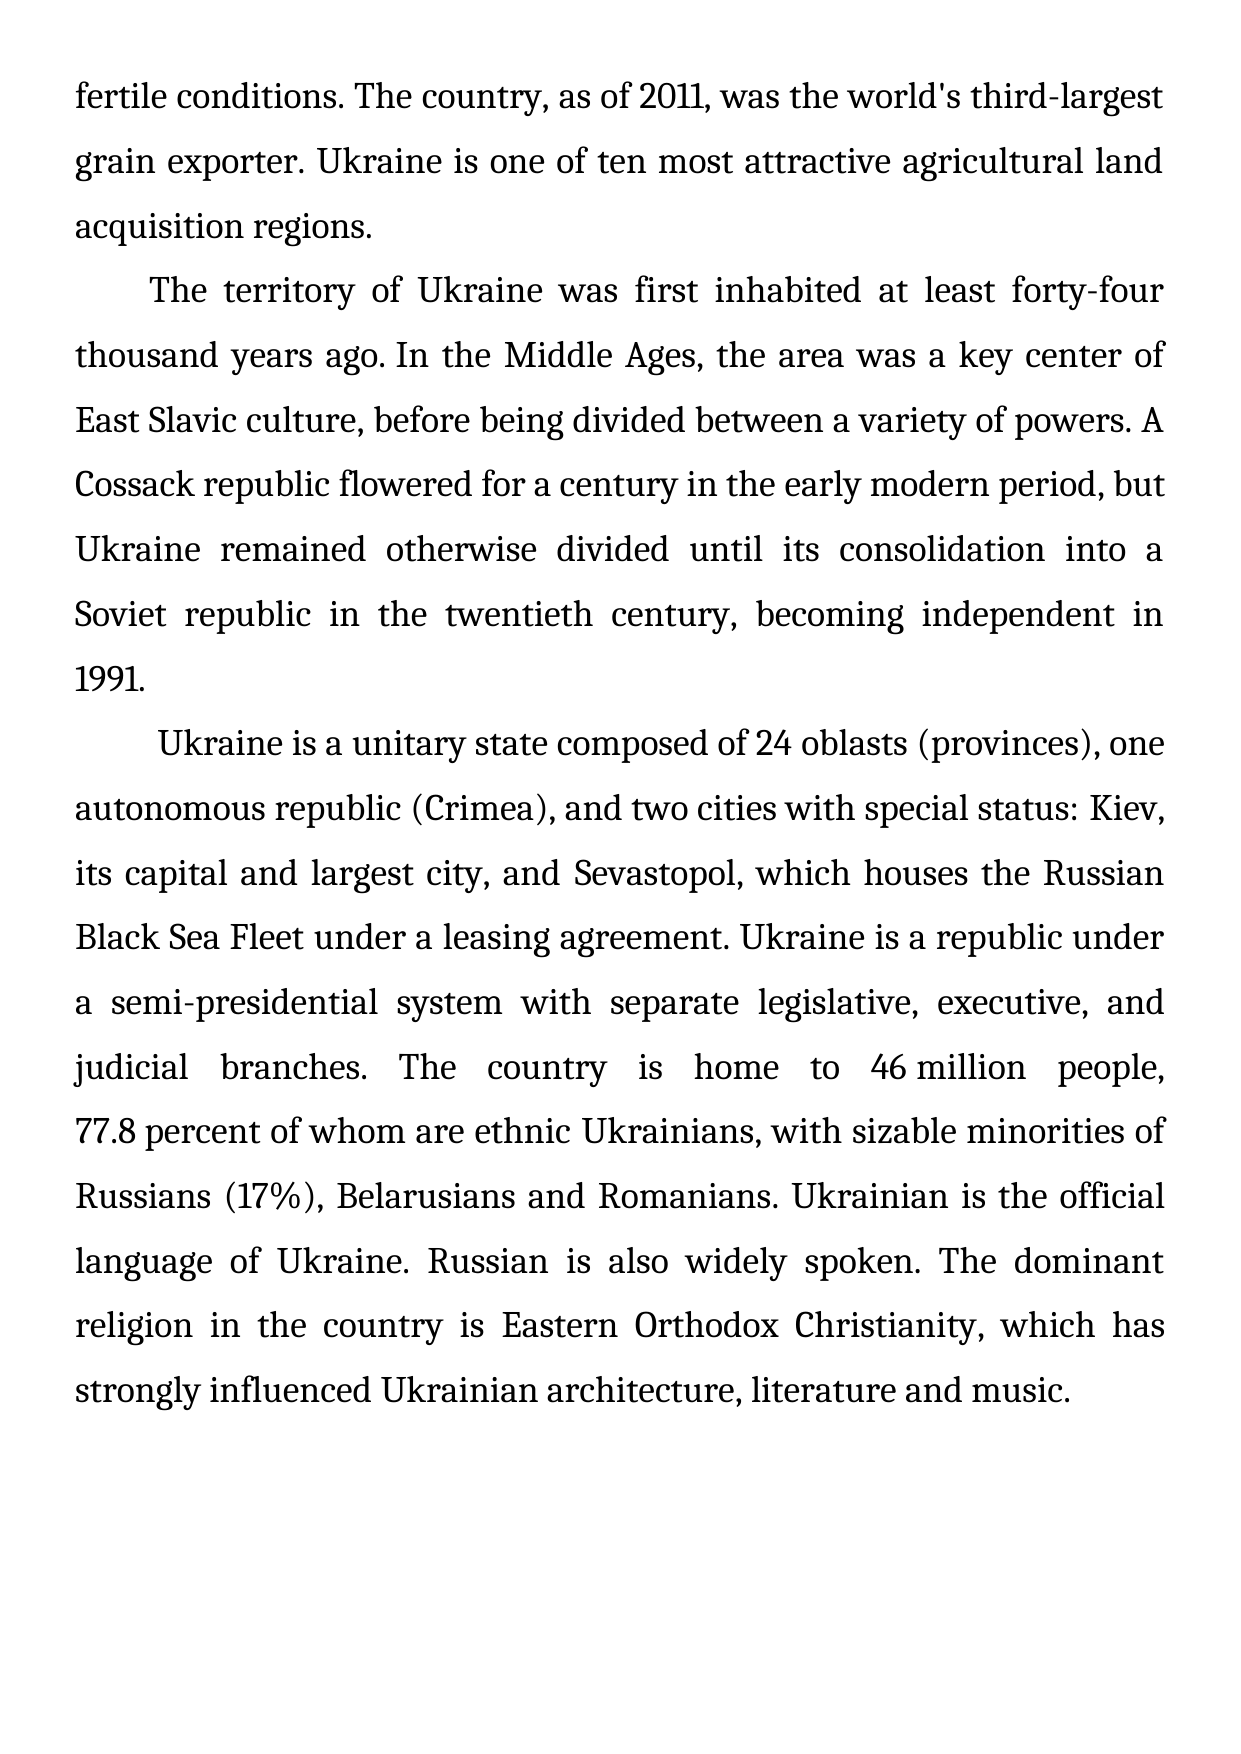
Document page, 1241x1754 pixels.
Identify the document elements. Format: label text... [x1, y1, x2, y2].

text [75, 75, 1165, 247]
text Ukraine is a unitary state composed of 24 oblasts (provinces), one autonomous republic (Crimea), and two cities with special status: Kiev, its capital and largest city, and Sevastopol, which houses the Russian Black Sea Fleet under a leasing agreement. Ukraine is a republic under a semi-presidential system with separate legislative, executive, and judicial branches. The country is home to 46 million people, 77.8 percent of whom are ethnic Ukrainians, with sizable minorities of Russians (17%), Belarusians and Romanians. Ukrainian is the official language of Ukraine. Russian is also widely spoken. The dominant religion in the country is Eastern Orthodox Christianity, which has strongly influenced Ukrainian architecture, literature and music. [75, 722, 1165, 1412]
text The territory of Ukraine was first inhabited at least forty-four thousand years ago. In the Middle Ages, the area was a key center of East Slavic culture, before being divided between a variety of powers. A Cossack republic flowered for a century in the early modern period, but Ukraine remained otherwise divided until its consolidation into a Soviet republic in the twentieth century, becoming independent in 1991. [75, 269, 1165, 700]
